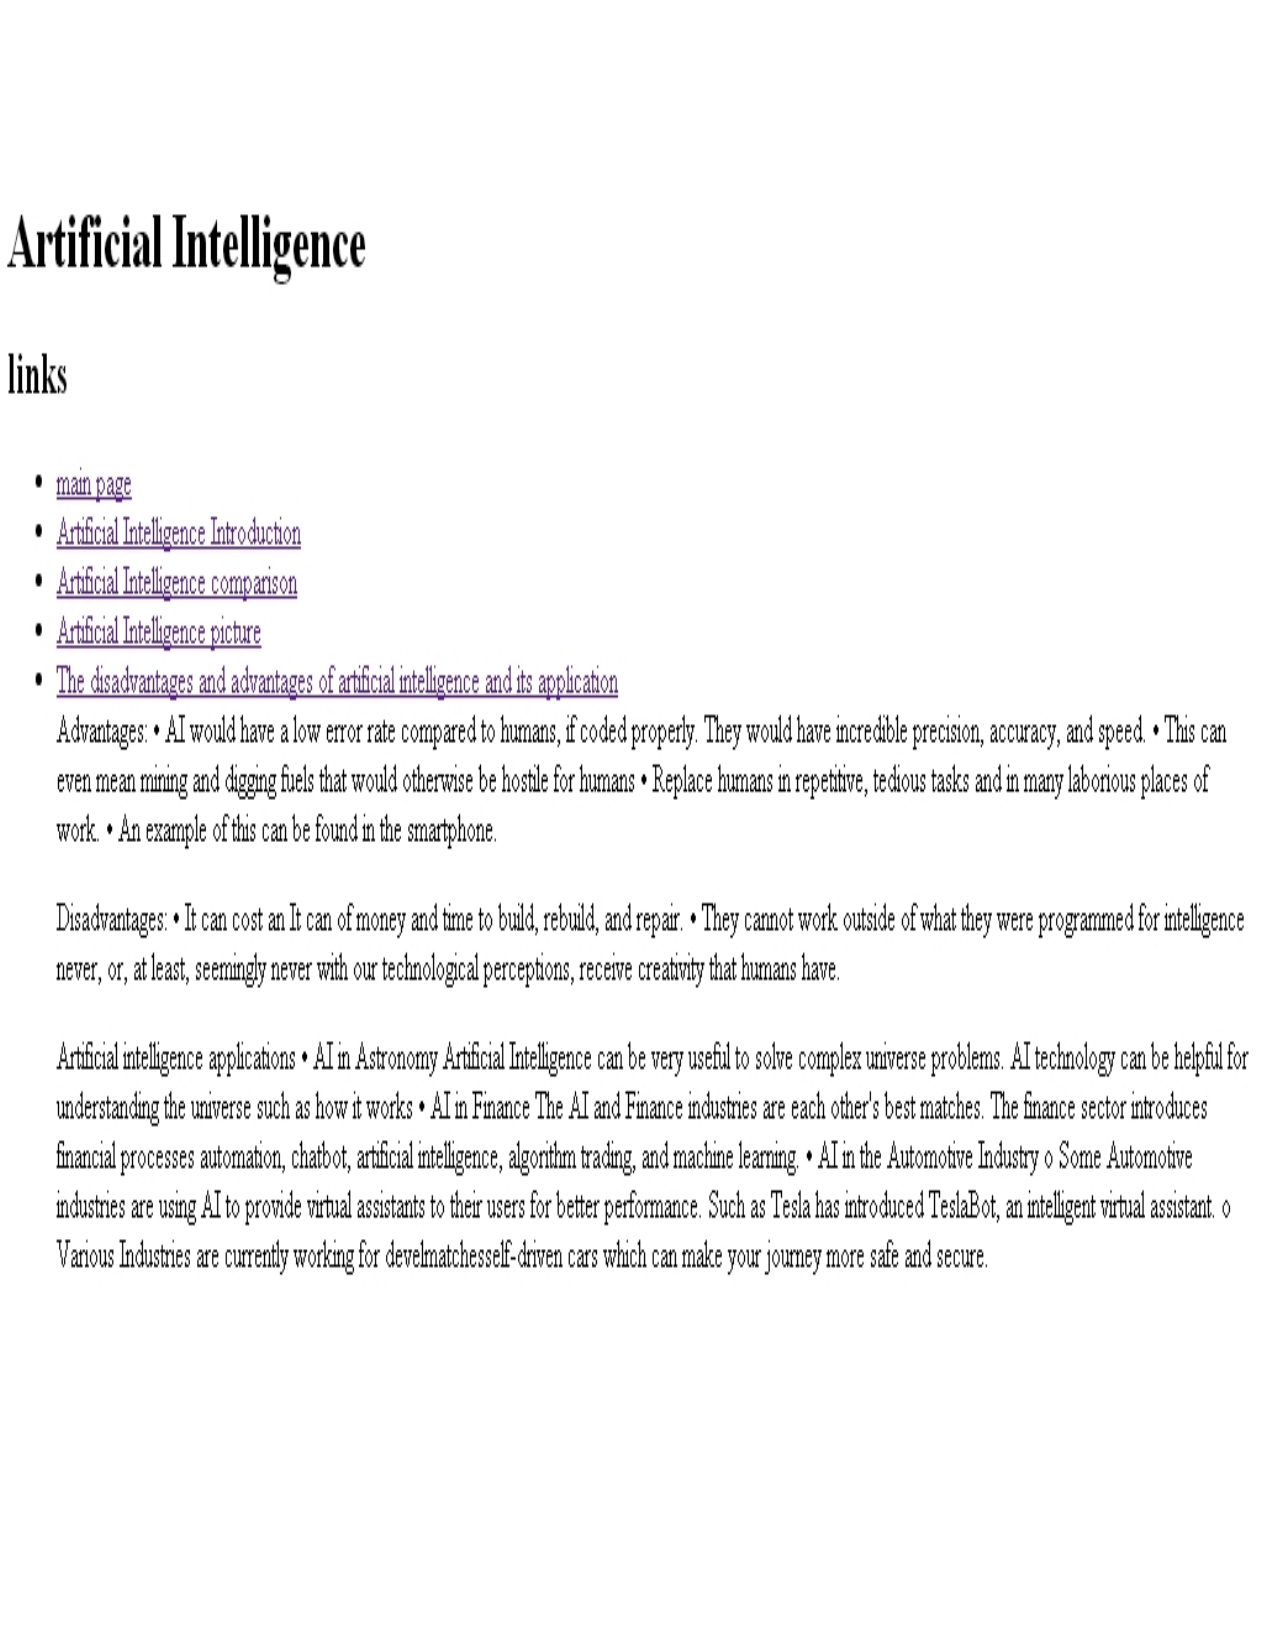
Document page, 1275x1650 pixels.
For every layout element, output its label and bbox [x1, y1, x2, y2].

picture [0, 176, 1261, 1352]
